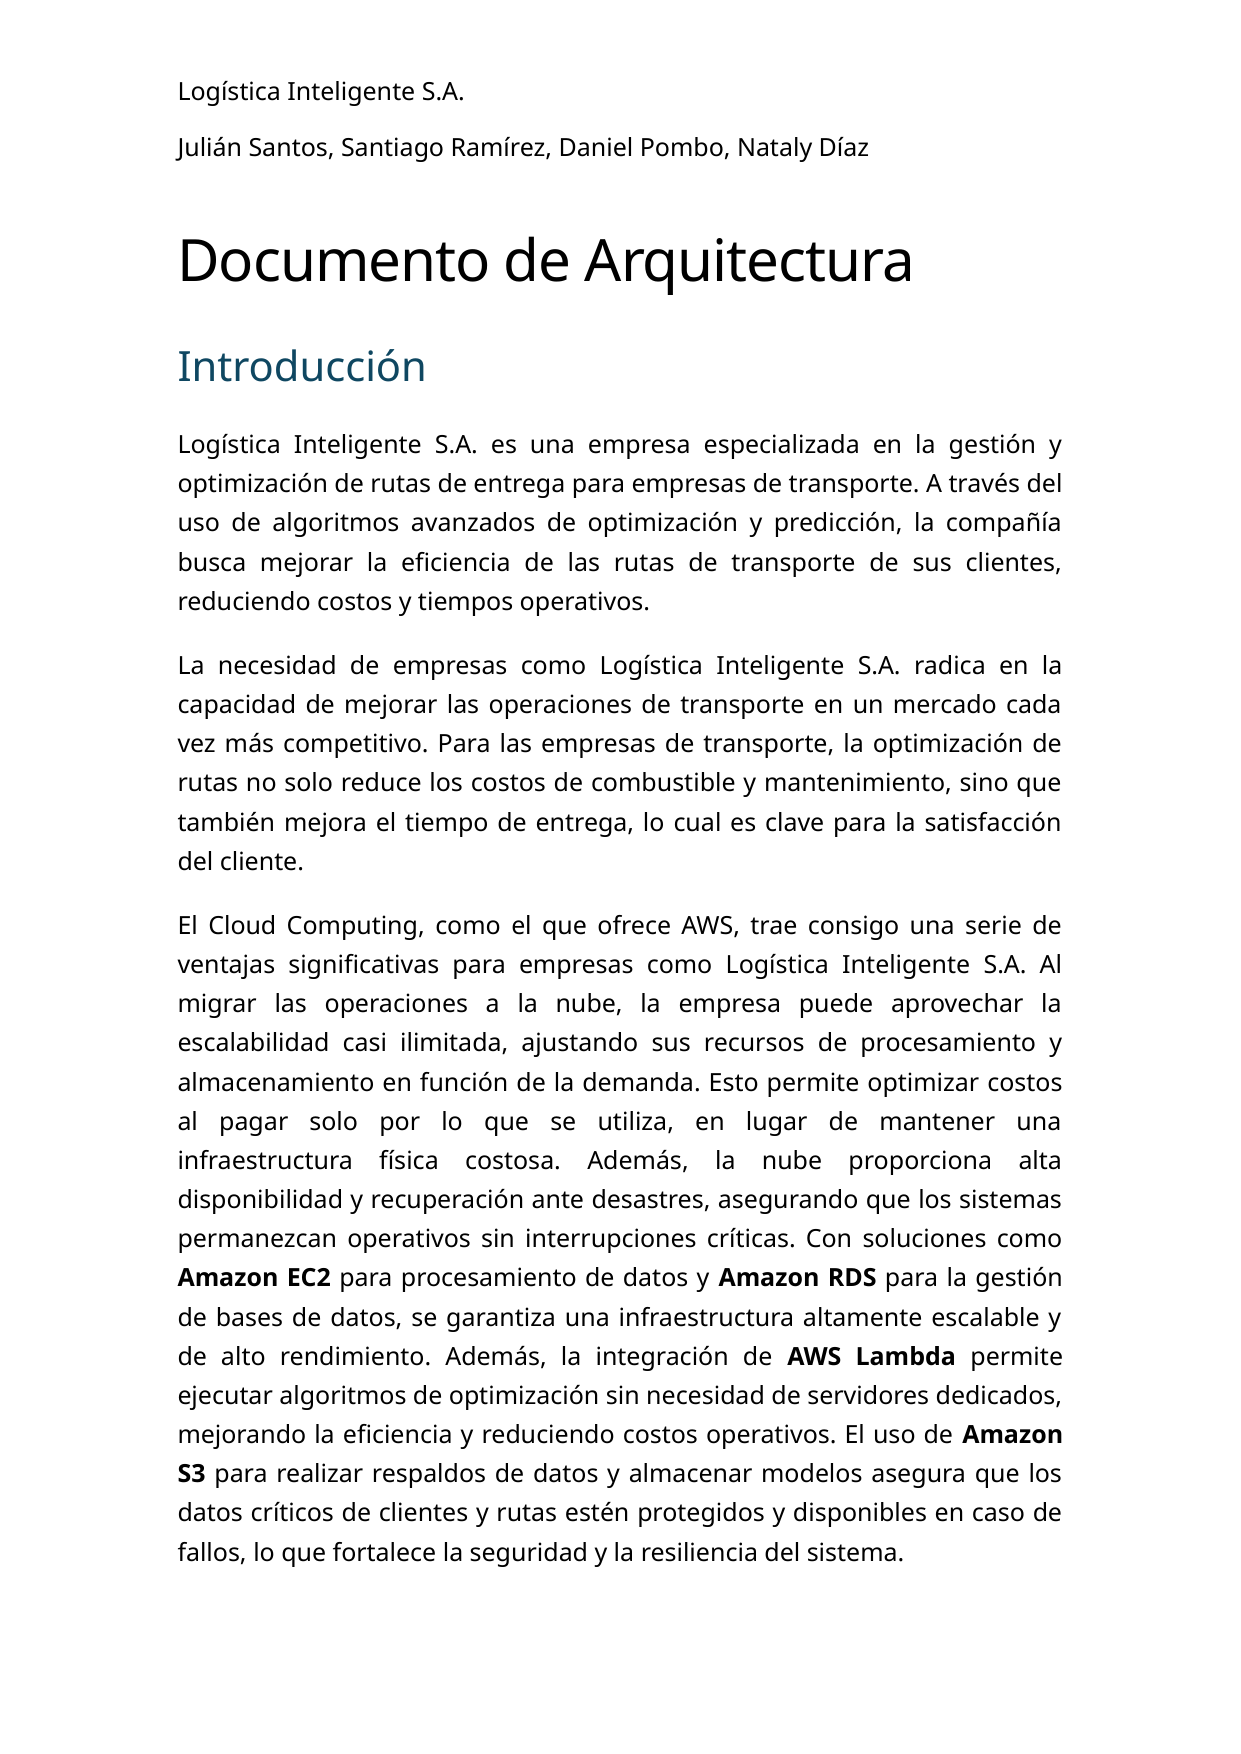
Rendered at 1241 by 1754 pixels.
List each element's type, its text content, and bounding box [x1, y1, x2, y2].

text La necesidad de empresas como Logística Inteligente S.A. radica en la capacidad de mejorar las operaciones de transporte en un mercado cada vez más competitivo. Para las empresas de transporte, la optimización de rutas no solo reduce los costos de combustible y mantenimiento, sino que también mejora el tiempo de entrega, lo cual es clave para la satisfacción del cliente. [177, 647, 1063, 877]
text Logística Inteligente S.A. es una empresa especializada en la gestión y optimización de rutas de entrega para empresas de transporte. A través del uso de algoritmos avanzados de optimización y predicción, la compañía busca mejorar la eficiencia de las rutas de transporte de sus clientes, reduciendo costos y tiempos operativos. [177, 427, 1063, 617]
subtitle Introducción [177, 336, 1063, 393]
title Documento de Arquitectura [177, 219, 1063, 299]
